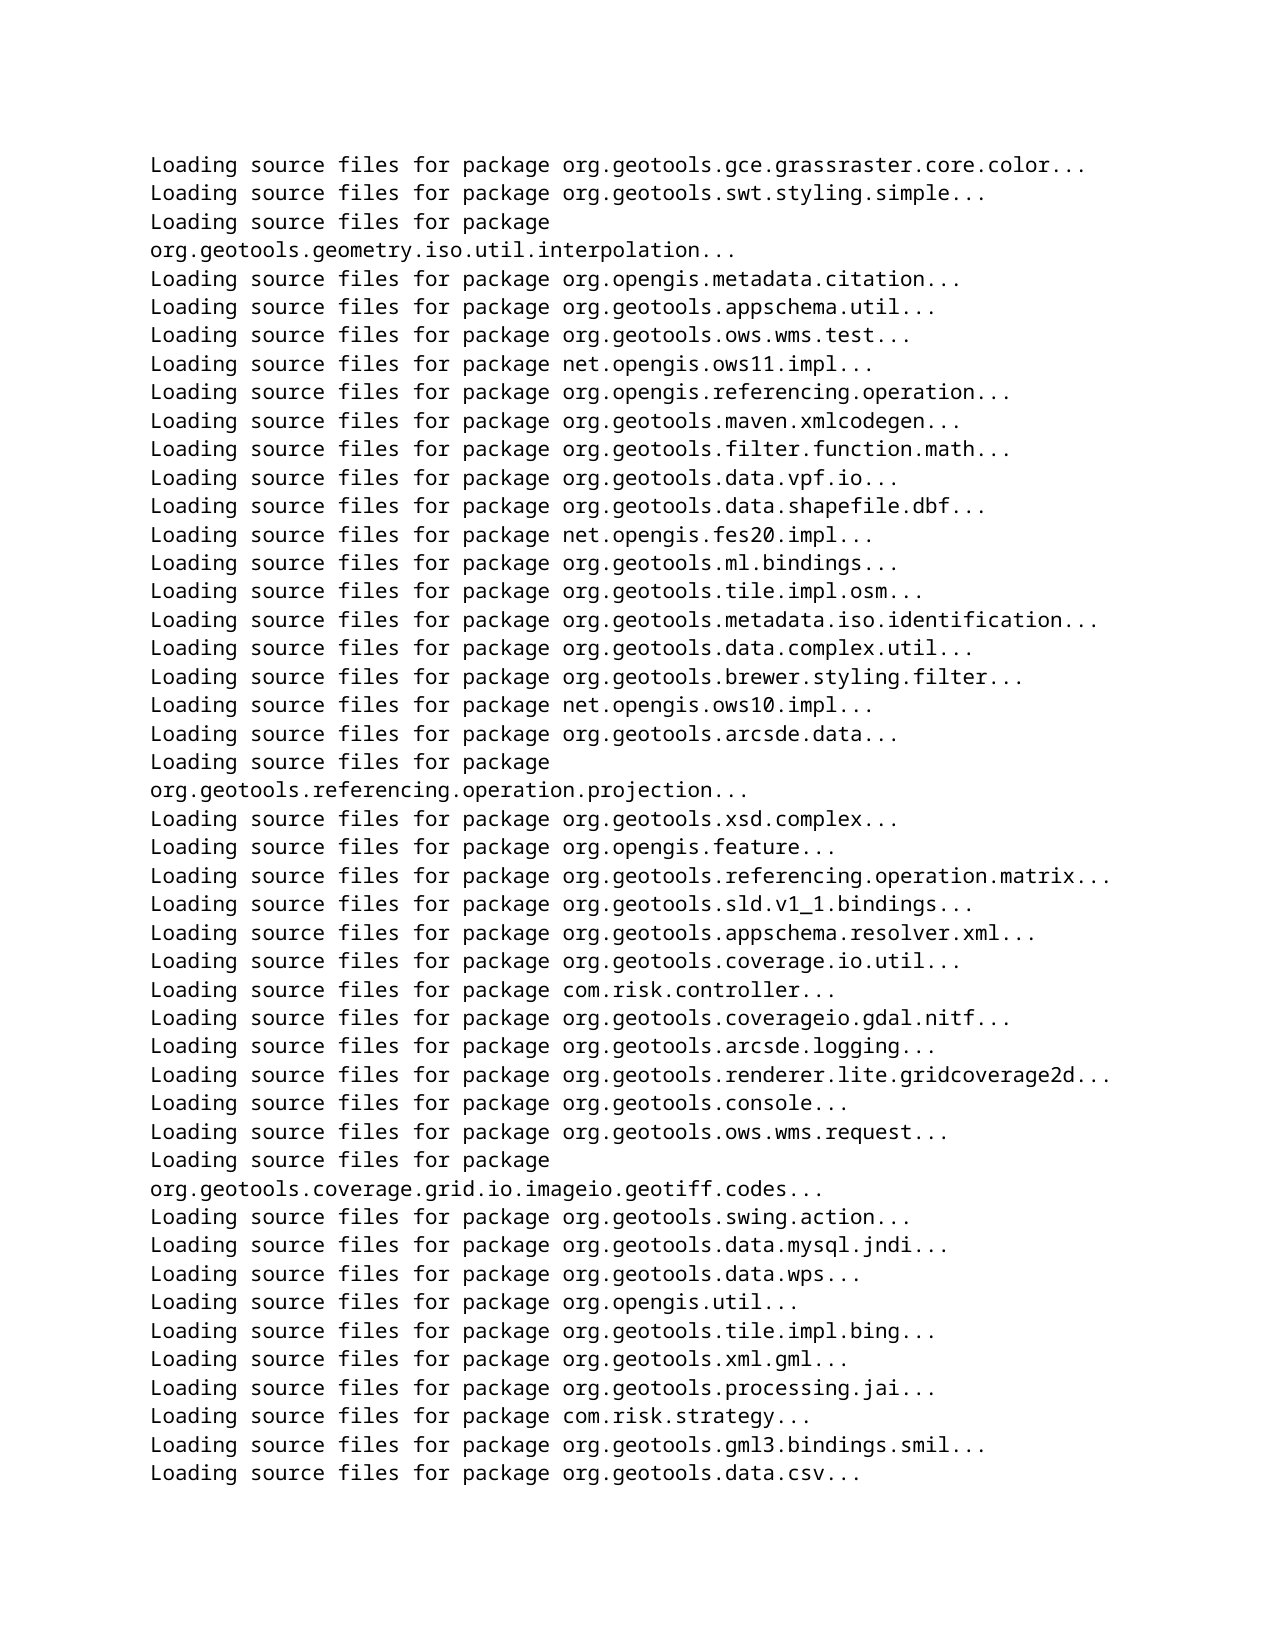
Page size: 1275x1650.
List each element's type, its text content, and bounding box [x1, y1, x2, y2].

text Loading source files for package org.opengis.referencing.operation... [150, 377, 1125, 406]
text Loading source files for package org.geotools.renderer.lite.gridcoverage2d... [150, 1060, 1125, 1088]
text Loading source files for package org.geotools.metadata.iso.identification... [150, 605, 1125, 633]
text Loading source files for package org.geotools.xml.gml... [150, 1344, 1125, 1373]
text Loading source files for package net.opengis.fes20.impl... [150, 520, 1125, 548]
text Loading source files for package org.geotools.referencing.operation.projection... [150, 747, 1125, 804]
text Loading source files for package org.geotools.data.shapefile.dbf... [150, 491, 1125, 520]
text Loading source files for package org.geotools.tile.impl.bing... [150, 1316, 1125, 1344]
text Loading source files for package org.geotools.appschema.util... [150, 292, 1125, 321]
text Loading source files for package net.opengis.ows11.impl... [150, 349, 1125, 377]
text Loading source files for package org.geotools.referencing.operation.matrix... [150, 861, 1125, 889]
text Loading source files for package org.geotools.coverage.io.util... [150, 946, 1125, 975]
text Loading source files for package org.geotools.data.wps... [150, 1259, 1125, 1287]
text Loading source files for package org.geotools.data.csv... [150, 1458, 1125, 1487]
text Loading source files for package org.geotools.ml.bindings... [150, 548, 1125, 577]
text Loading source files for package org.geotools.coverage.grid.io.imageio.geotiff.codes... [150, 1145, 1125, 1202]
text Loading source files for package org.geotools.sld.v1_1.bindings... [150, 889, 1125, 918]
text Loading source files for package org.opengis.util... [150, 1287, 1125, 1316]
text Loading source files for package org.geotools.gml3.bindings.smil... [150, 1430, 1125, 1458]
text Loading source files for package org.geotools.tile.impl.osm... [150, 577, 1125, 605]
text Loading source files for package org.geotools.data.vpf.io... [150, 463, 1125, 491]
text Loading source files for package org.geotools.filter.function.math... [150, 434, 1125, 463]
text Loading source files for package org.opengis.feature... [150, 832, 1125, 861]
text Loading source files for package org.geotools.swt.styling.simple... [150, 178, 1125, 207]
text Loading source files for package org.geotools.arcsde.logging... [150, 1032, 1125, 1060]
text Loading source files for package com.risk.strategy... [150, 1401, 1125, 1430]
text Loading source files for package org.geotools.ows.wms.test... [150, 321, 1125, 349]
text Loading source files for package org.geotools.xsd.complex... [150, 804, 1125, 832]
text Loading source files for package org.geotools.maven.xmlcodegen... [150, 406, 1125, 434]
text Loading source files for package org.geotools.arcsde.data... [150, 719, 1125, 747]
text Loading source files for package org.geotools.swing.action... [150, 1202, 1125, 1231]
text Loading source files for package org.geotools.data.complex.util... [150, 633, 1125, 662]
text Loading source files for package org.geotools.console... [150, 1088, 1125, 1117]
text Loading source files for package com.risk.controller... [150, 975, 1125, 1003]
text Loading source files for package org.geotools.gce.grassraster.core.color... [150, 150, 1125, 178]
text Loading source files for package org.geotools.brewer.styling.filter... [150, 662, 1125, 690]
text Loading source files for package org.geotools.processing.jai... [150, 1373, 1125, 1401]
text Loading source files for package org.geotools.appschema.resolver.xml... [150, 918, 1125, 946]
text Loading source files for package org.geotools.ows.wms.request... [150, 1117, 1125, 1145]
text Loading source files for package org.opengis.metadata.citation... [150, 264, 1125, 292]
text Loading source files for package org.geotools.geometry.iso.util.interpolation... [150, 207, 1125, 264]
text Loading source files for package org.geotools.coverageio.gdal.nitf... [150, 1003, 1125, 1032]
text Loading source files for package net.opengis.ows10.impl... [150, 690, 1125, 719]
text Loading source files for package org.geotools.data.mysql.jndi... [150, 1231, 1125, 1259]
